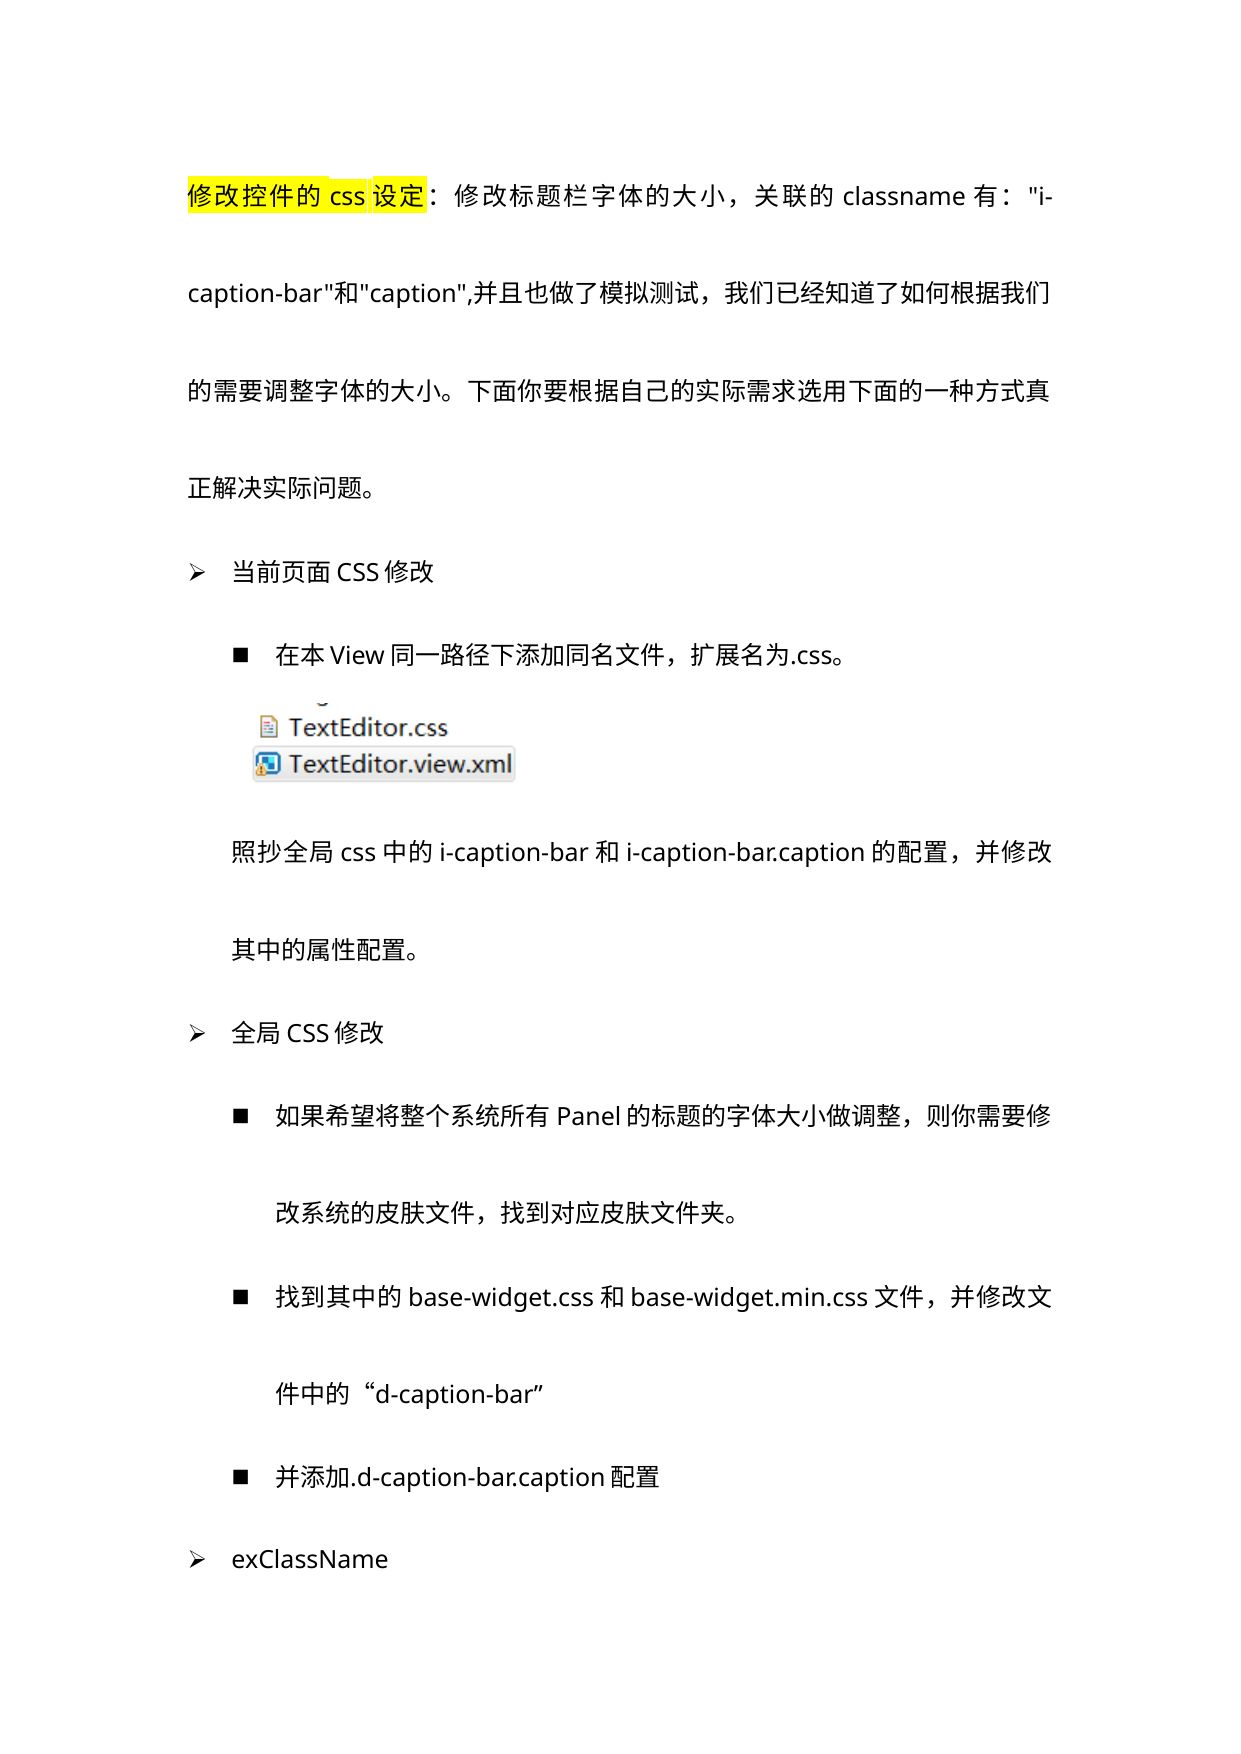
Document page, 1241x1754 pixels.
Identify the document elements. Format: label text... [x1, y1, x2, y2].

list 当前页面CSS修改 [187, 538, 1053, 603]
list 找到其中的base-widget.css和base-widget.min.css文件，并修改文件中的“d-caption-bar” [231, 1263, 1053, 1425]
list exClassName [187, 1526, 1053, 1591]
list 并添加.d-caption-bar.caption配置 [231, 1443, 1053, 1508]
text 修改控件的css设定：修改标题栏字体的大小，关联的classname有："i-caption-bar"和"caption",并且也做了模拟测试，我们已经知道了如何根据我们的需要调整字体的大小。下面你要根据自己的实际需求选用下面的一种方式真正解决实际问题。 [187, 162, 1053, 519]
picture [231, 703, 533, 784]
list 如果希望将整个系统所有Panel的标题的字体大小做调整，则你需要修改系统的皮肤文件，找到对应皮肤文件夹。 [231, 1082, 1053, 1244]
list 在本View同一路径下添加同名文件，扩展名为.css。 [231, 621, 1053, 686]
list 全局CSS修改 [187, 999, 1053, 1064]
text 照抄全局css中的i-caption-bar和i-caption-bar.caption的配置，并修改其中的属性配置。 [231, 818, 1053, 981]
